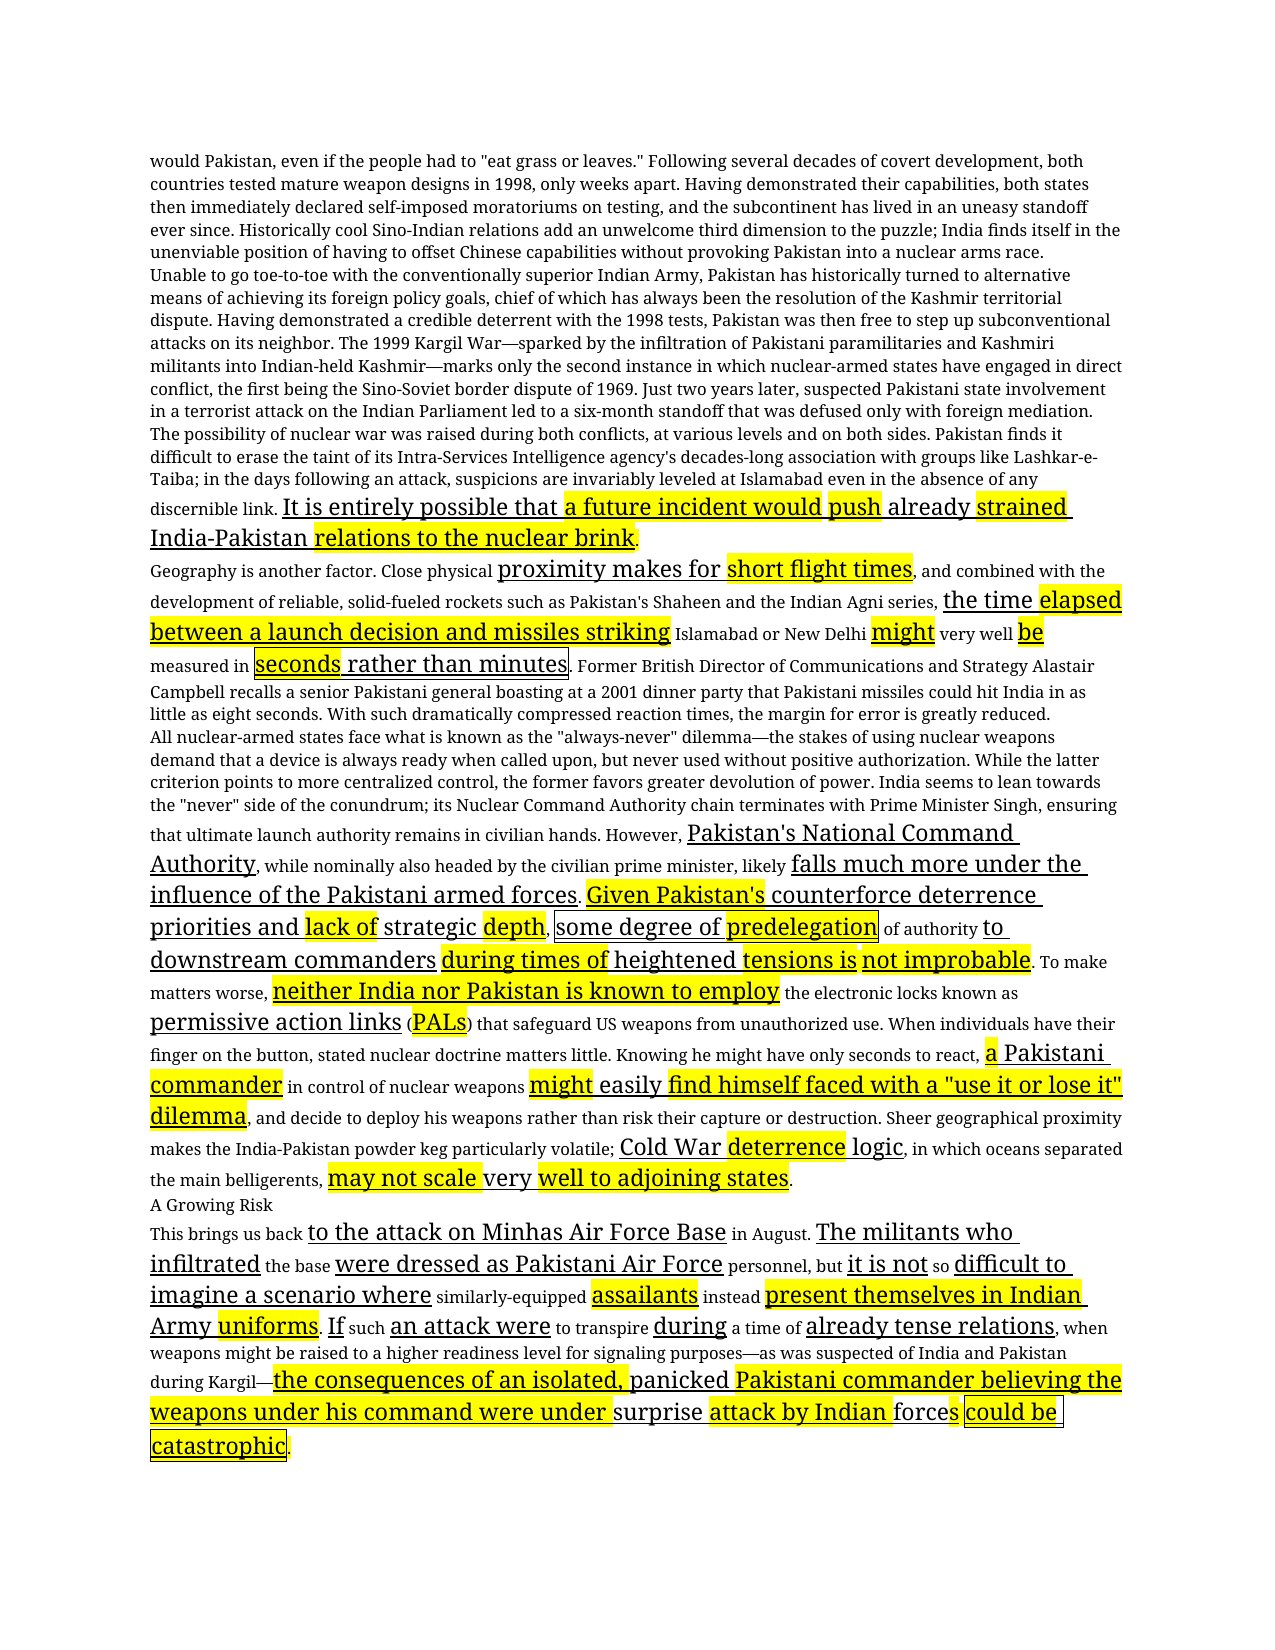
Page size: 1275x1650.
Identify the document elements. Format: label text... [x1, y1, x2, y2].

text All nuclear-armed states face what is known as the "always-never" dilemma—the stakes of using nuclear weapons demand that a device is always ready when called upon, but never used without positive authorization. While the latter criterion points to more centralized control, the former favors greater devolution of power. India seems to lean towards the "never" side of the conundrum; its Nuclear Command Authority chain terminates with Prime Minister Singh, ensuring that ultimate launch authority remains in civilian hands. However, Pakistan's National Command Authority, while nominally also headed by the civilian prime minister, likely falls much more under the influence of the Pakistani armed forces. Given Pakistan's counterforce deterrence priorities and lack of strategic depth, some degree of predelegation of authority to downstream commanders during times of heightened tensions is not improbable. To make matters worse, neither India nor Pakistan is known to employ the electronic locks known as permissive action links (PALs) that safeguard US weapons from unauthorized use. When individuals have their finger on the button, stated nuclear doctrine matters little. Knowing he might have only seconds to react, a Pakistani commander in control of nuclear weapons might easily find himself faced with a "use it or lose it" dilemma, and decide to deploy his weapons rather than risk their capture or destruction. Sheer geographical proximity makes the India-Pakistan powder keg particularly volatile; Cold War deterrence logic, in which oceans separated the main belligerents, may not scale very well to adjoining states. [150, 726, 1125, 1193]
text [150, 150, 1125, 263]
text Geography is another factor. Close physical proximity makes for short flight times, and combined with the development of reliable, solid-fueled rockets such as Pakistan's Shaheen and the Indian Agni series, the time elapsed between a launch decision and missiles striking Islamabad or New Delhi might very well be measured in seconds rather than minutes. Former British Director of Communications and Strategy Alastair Campbell recalls a senior Pakistani general boasting at a 2001 dinner party that Pakistani missiles could hit India in as little as eight seconds. With such dramatically compressed reaction times, the margin for error is greatly reduced. [150, 553, 1125, 726]
text This brings us back to the attack on Minhas Air Force Base in August. The militants who infiltrated the base were dressed as Pakistani Air Force personnel, but it is not so difficult to imagine a scenario where similarly-equipped assailants instead present themselves in Indian Army uniforms. If such an attack were to transpire during a time of already tense relations, when weapons might be raised to a higher readiness level for signaling purposes—as was suspected of India and Pakistan during Kargil—the consequences of an isolated, panicked Pakistani commander believing the weapons under his command were under surprise attack by Indian forces could be catastrophic. [150, 1216, 1125, 1462]
text A Growing Risk [150, 1193, 1125, 1216]
text Unable to go toe-to-toe with the conventionally superior Indian Army, Pakistan has historically turned to alternative means of achieving its foreign policy goals, chief of which has always been the resolution of the Kashmir territorial dispute. Having demonstrated a credible deterrent with the 1998 tests, Pakistan was then free to step up subconventional attacks on its neighbor. The 1999 Kargil War—sparked by the infiltration of Pakistani paramilitaries and Kashmiri militants into Indian-held Kashmir—marks only the second instance in which nuclear-armed states have engaged in direct conflict, the first being the Sino-Soviet border dispute of 1969. Just two years later, suspected Pakistani state involvement in a terrorist attack on the Indian Parliament led to a six-month standoff that was defused only with foreign mediation. The possibility of nuclear war was raised during both conflicts, at various levels and on both sides. Pakistan finds it difficult to erase the taint of its Intra-Services Intelligence agency's decades-long association with groups like Lashkar-e-Taiba; in the days following an attack, suspicions are invariably leveled at Islamabad even in the absence of any discernible link. It is entirely possible that a future incident would push already strained India-Pakistan relations to the nuclear brink. [150, 263, 1125, 553]
